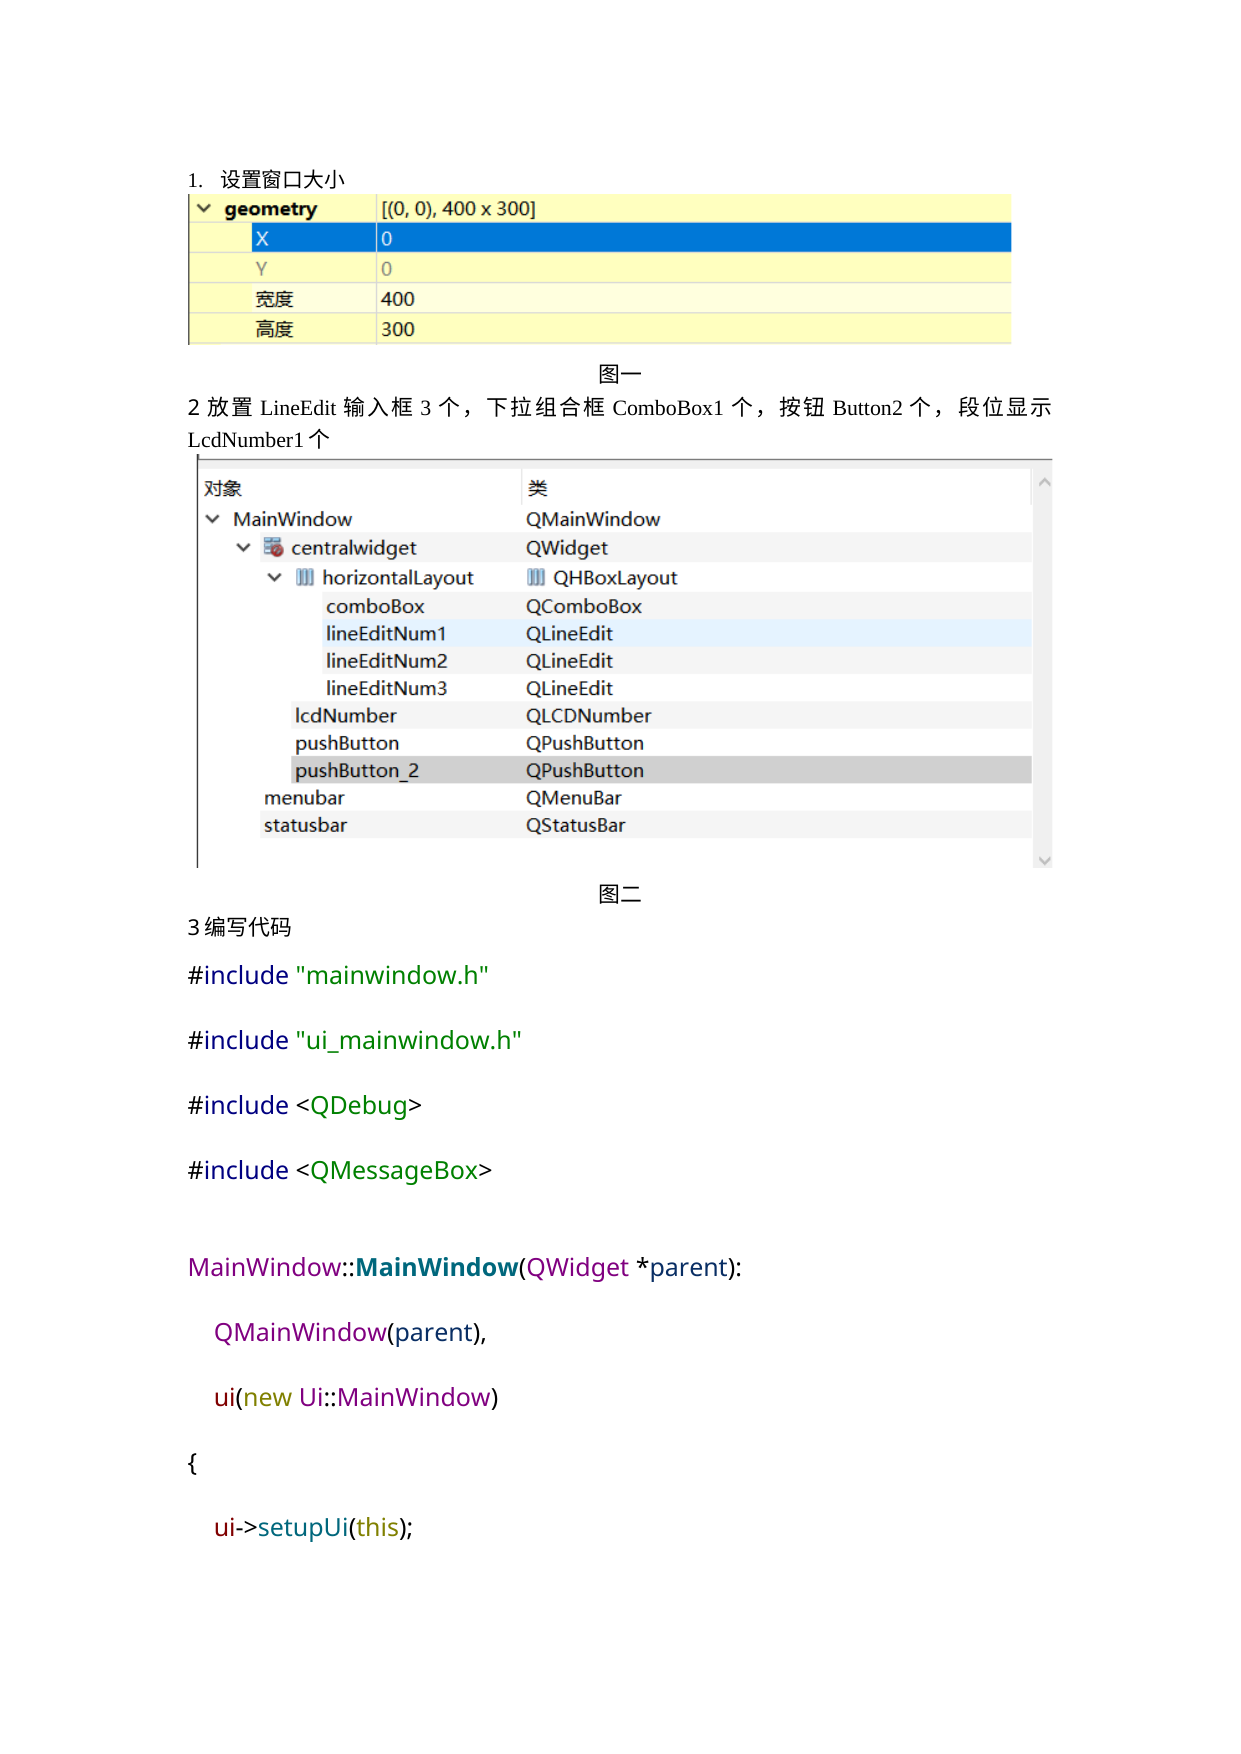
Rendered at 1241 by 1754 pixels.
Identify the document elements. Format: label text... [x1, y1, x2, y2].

list 2放置LineEdit输入框3个，下拉组合框ComboBox1个，按钮Button2个，段位显示LcdNumber1个 [187, 389, 1053, 454]
text #include <QMessageBox> [187, 1137, 1053, 1202]
list 设置窗口大小 [187, 162, 1053, 194]
text MainWindow::MainWindow(QWidget *parent): [187, 1234, 1053, 1299]
list 图一 [187, 357, 1053, 389]
text { [187, 1429, 1053, 1494]
text #include "mainwindow.h" [187, 942, 1053, 1007]
list 图二 [187, 877, 1053, 909]
text #include "ui_mainwindow.h" [187, 1007, 1053, 1072]
picture [187, 454, 1053, 868]
text ui(new Ui::MainWindow) [187, 1364, 1053, 1429]
text #include <QDebug> [187, 1072, 1053, 1137]
list 3编写代码 [187, 909, 1053, 942]
text QMainWindow(parent), [187, 1299, 1053, 1364]
text ui->setupUi(this); [187, 1494, 1053, 1559]
picture [187, 194, 1012, 345]
